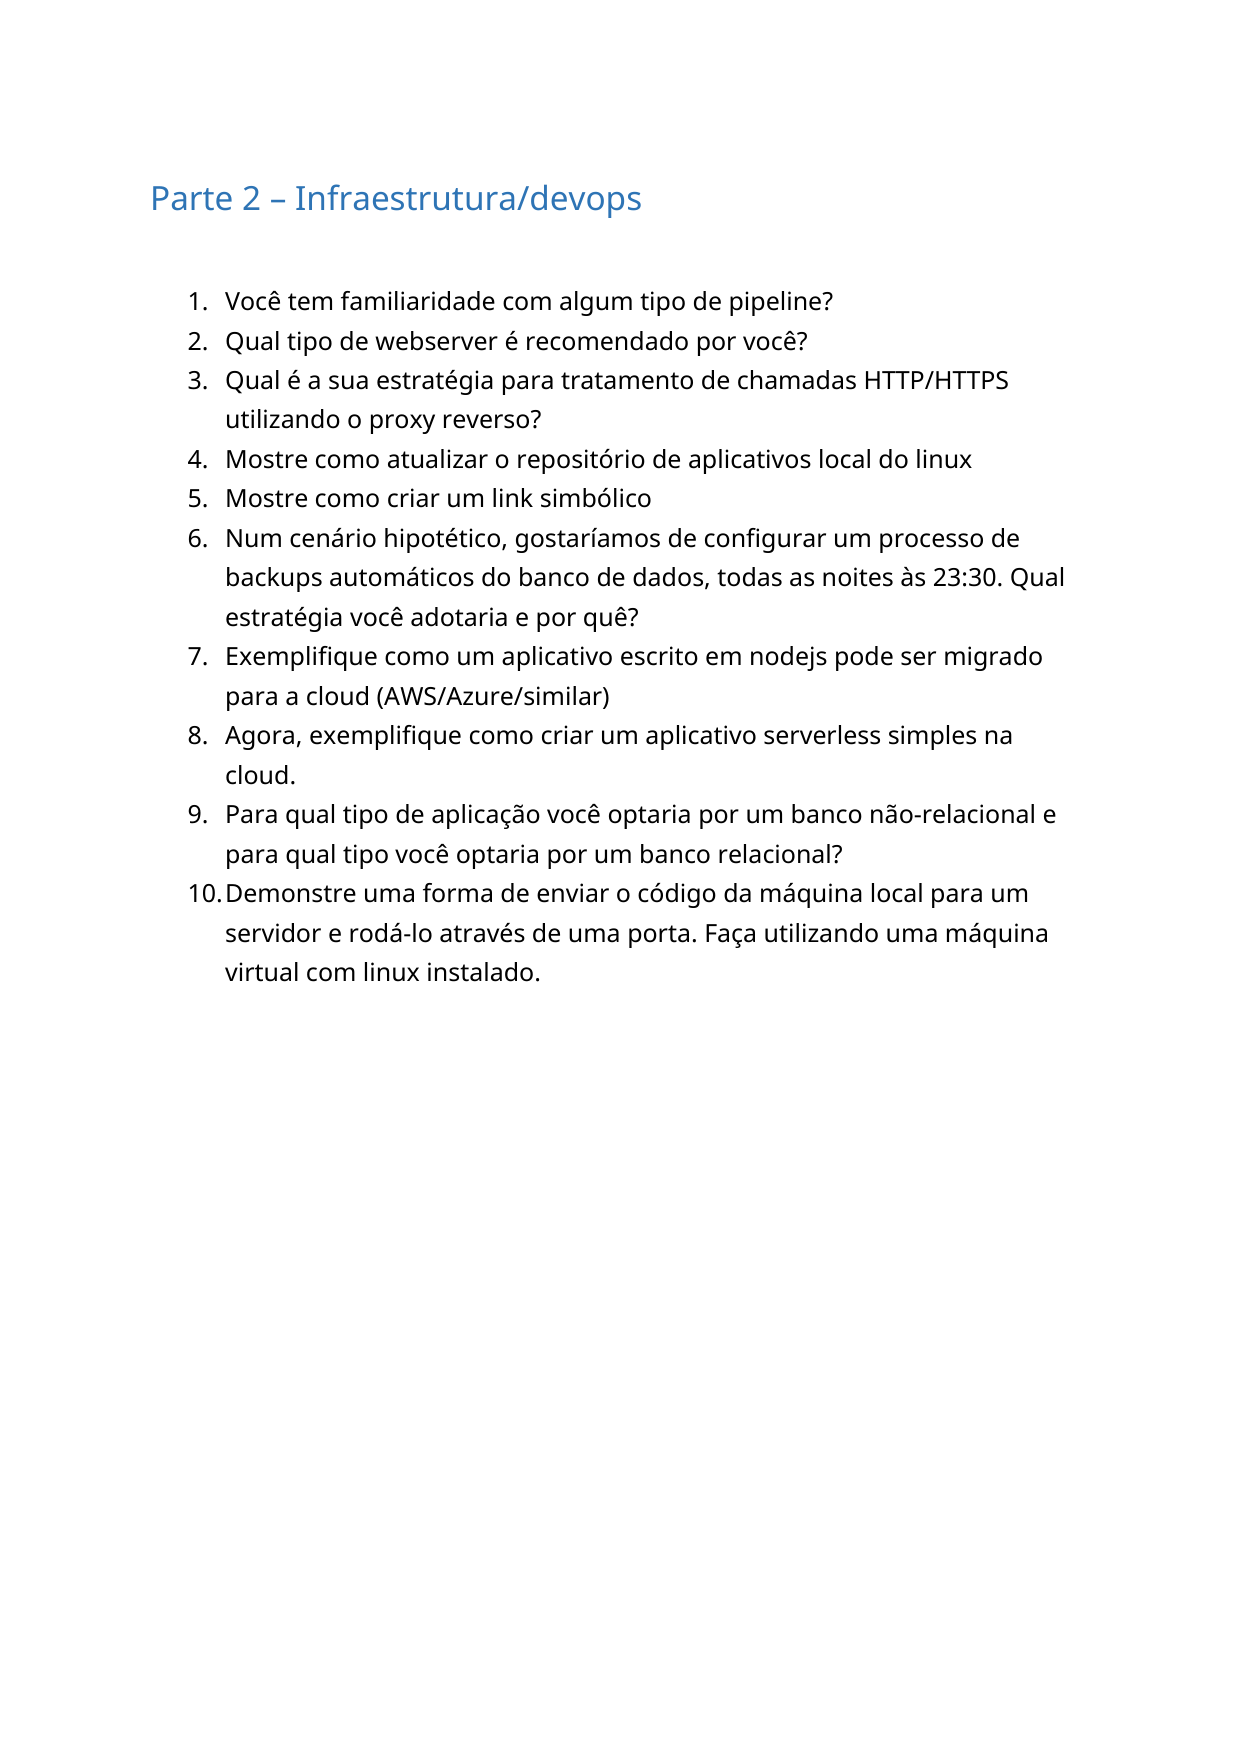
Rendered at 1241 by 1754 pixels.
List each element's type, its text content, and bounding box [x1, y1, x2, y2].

list Qual tipo de webserver é recomendado por você? [187, 323, 1090, 357]
subtitle Parte 2 – Infraestrutura/devops [150, 175, 1090, 220]
list Exemplifique como um aplicativo escrito em nodejs pode ser migrado para a cloud (AWS/Azure/similar) [187, 639, 1090, 713]
list Mostre como atualizar o repositório de aplicativos local do linux [187, 442, 1090, 476]
list Qual é a sua estratégia para tratamento de chamadas HTTP/HTTPS utilizando o proxy reverso? [187, 363, 1090, 436]
list Para qual tipo de aplicação você optaria por um banco não-relacional e para qual tipo você optaria por um banco relacional? [187, 797, 1090, 871]
list Agora, exemplifique como criar um aplicativo serverless simples na cloud. [187, 718, 1090, 792]
list Você tem familiaridade com algum tipo de pipeline? [187, 284, 1090, 318]
list Mostre como criar um link simbólico [187, 481, 1090, 515]
list Demonstre uma forma de enviar o código da máquina local para um servidor e rodá-lo através de uma porta. Faça utilizando uma máquina virtual com linux instalado. [187, 876, 1090, 989]
list Num cenário hipotético, gostaríamos de configurar um processo de backups automáticos do banco de dados, todas as noites às 23:30. Qual estratégia você adotaria e por quê? [187, 521, 1090, 634]
